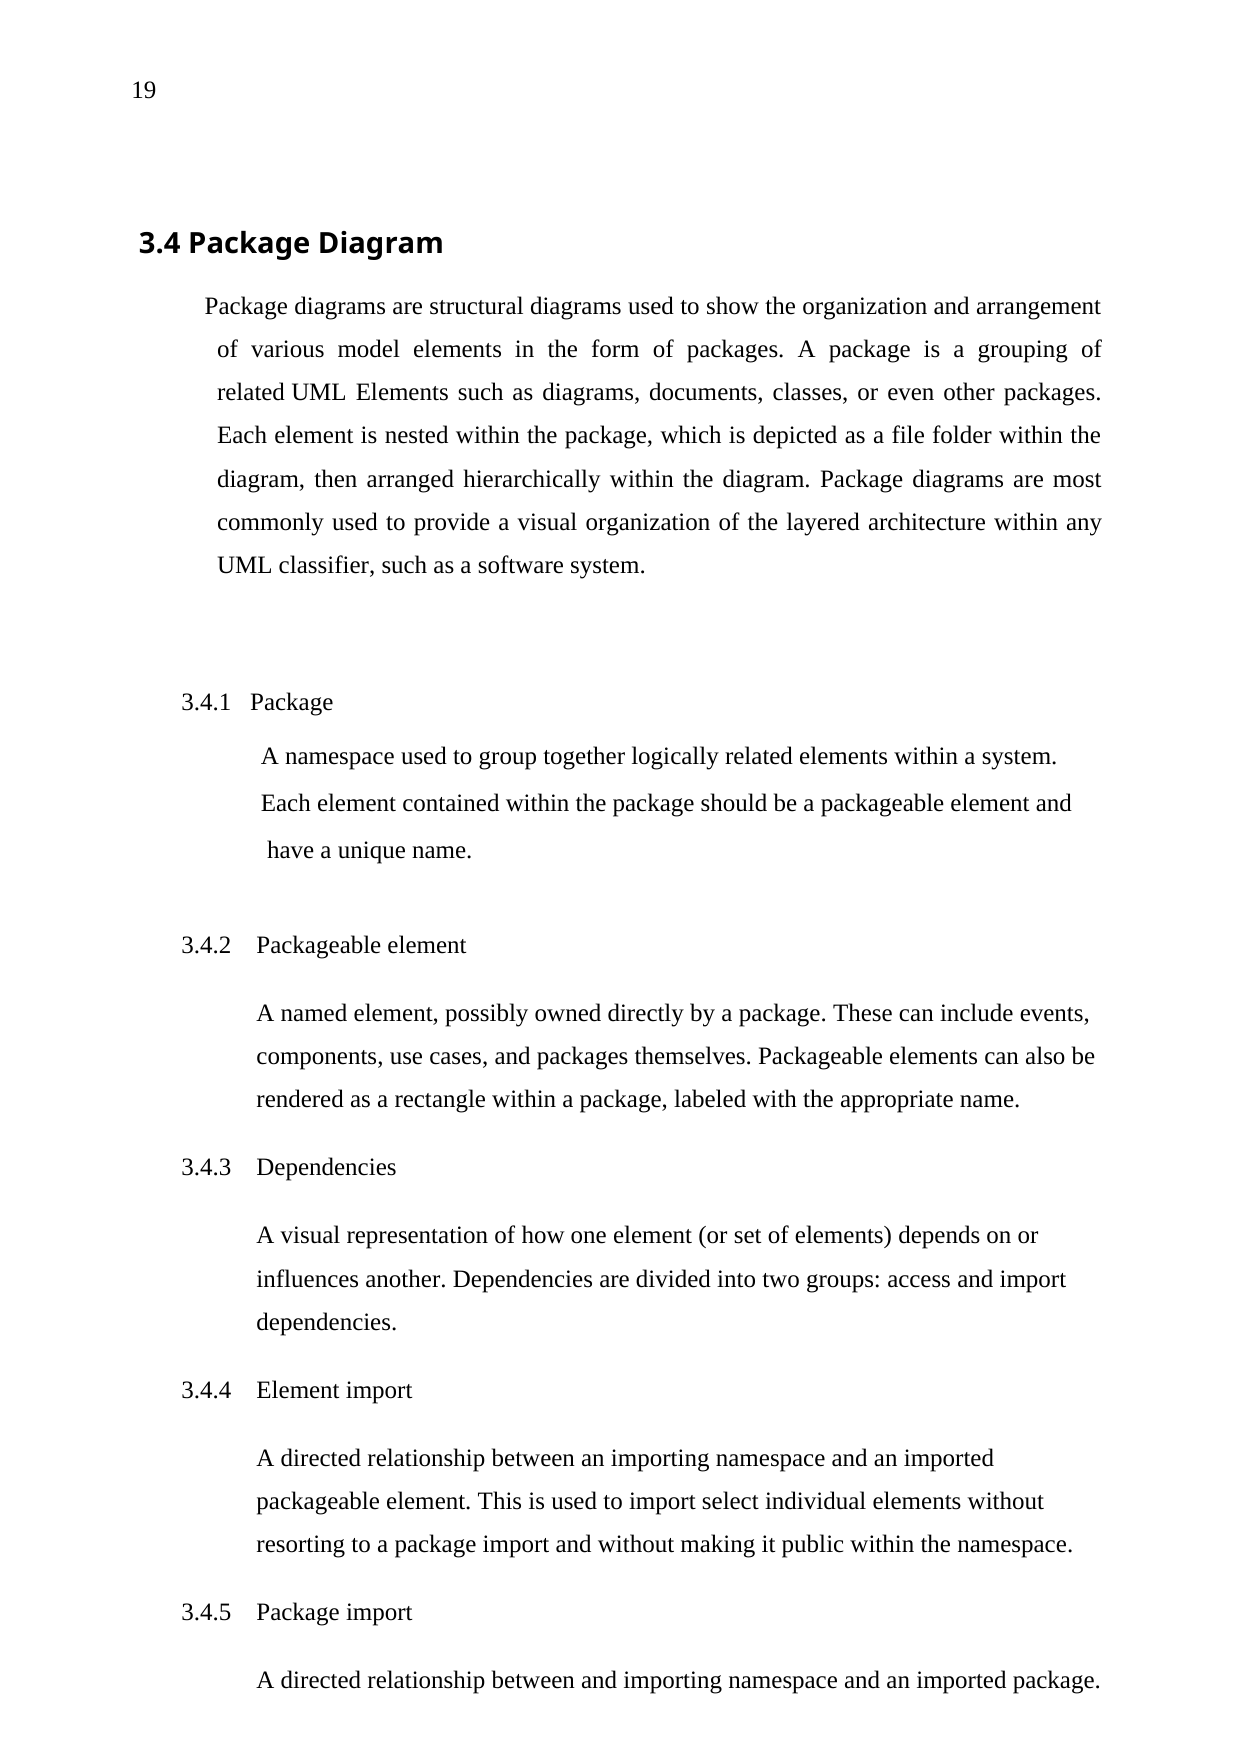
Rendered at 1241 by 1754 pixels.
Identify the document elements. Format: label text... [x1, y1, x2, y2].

text 3.4.1 Package [131, 687, 1103, 716]
list Package diagrams are structural diagrams used to show the organization and arrangement of various model elements in the form of packages. A package is a grouping of related UML Elements such as diagrams, documents, classes, or even other packages. Each element is nested within the package, which is depicted as a file folder within the diagram, then arranged hierarchically within the diagram. Package diagrams are most commonly used to provide a visual organization of the layered architecture within any UML classifier, such as a software system. [179, 291, 1103, 579]
list Packageable element [181, 930, 1103, 959]
list Dependencies [181, 1152, 1103, 1181]
list Package import [181, 1597, 1103, 1626]
list A directed relationship between an importing namespace and an imported packageable element. This is used to import select individual elements without resorting to a package import and without making it public within the namespace. [256, 1443, 1103, 1558]
text 3.4 Package Diagram [131, 222, 1103, 262]
list A visual representation of how one element (or set of elements) depends on or influences another. Dependencies are divided into two groups: access and import dependencies. [256, 1221, 1103, 1336]
list have a unique name. [179, 836, 1103, 864]
list Each element contained within the package should be a packageable element and [179, 788, 1103, 817]
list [256, 1666, 1103, 1694]
list A namespace used to group together logically related elements within a system. [179, 741, 1103, 770]
list Element import [181, 1375, 1103, 1404]
list A named element, possibly owned directly by a package. These can include events, components, use cases, and packages themselves. Packageable elements can also be rendered as a rectangle within a package, labeled with the appropriate name. [256, 998, 1103, 1113]
